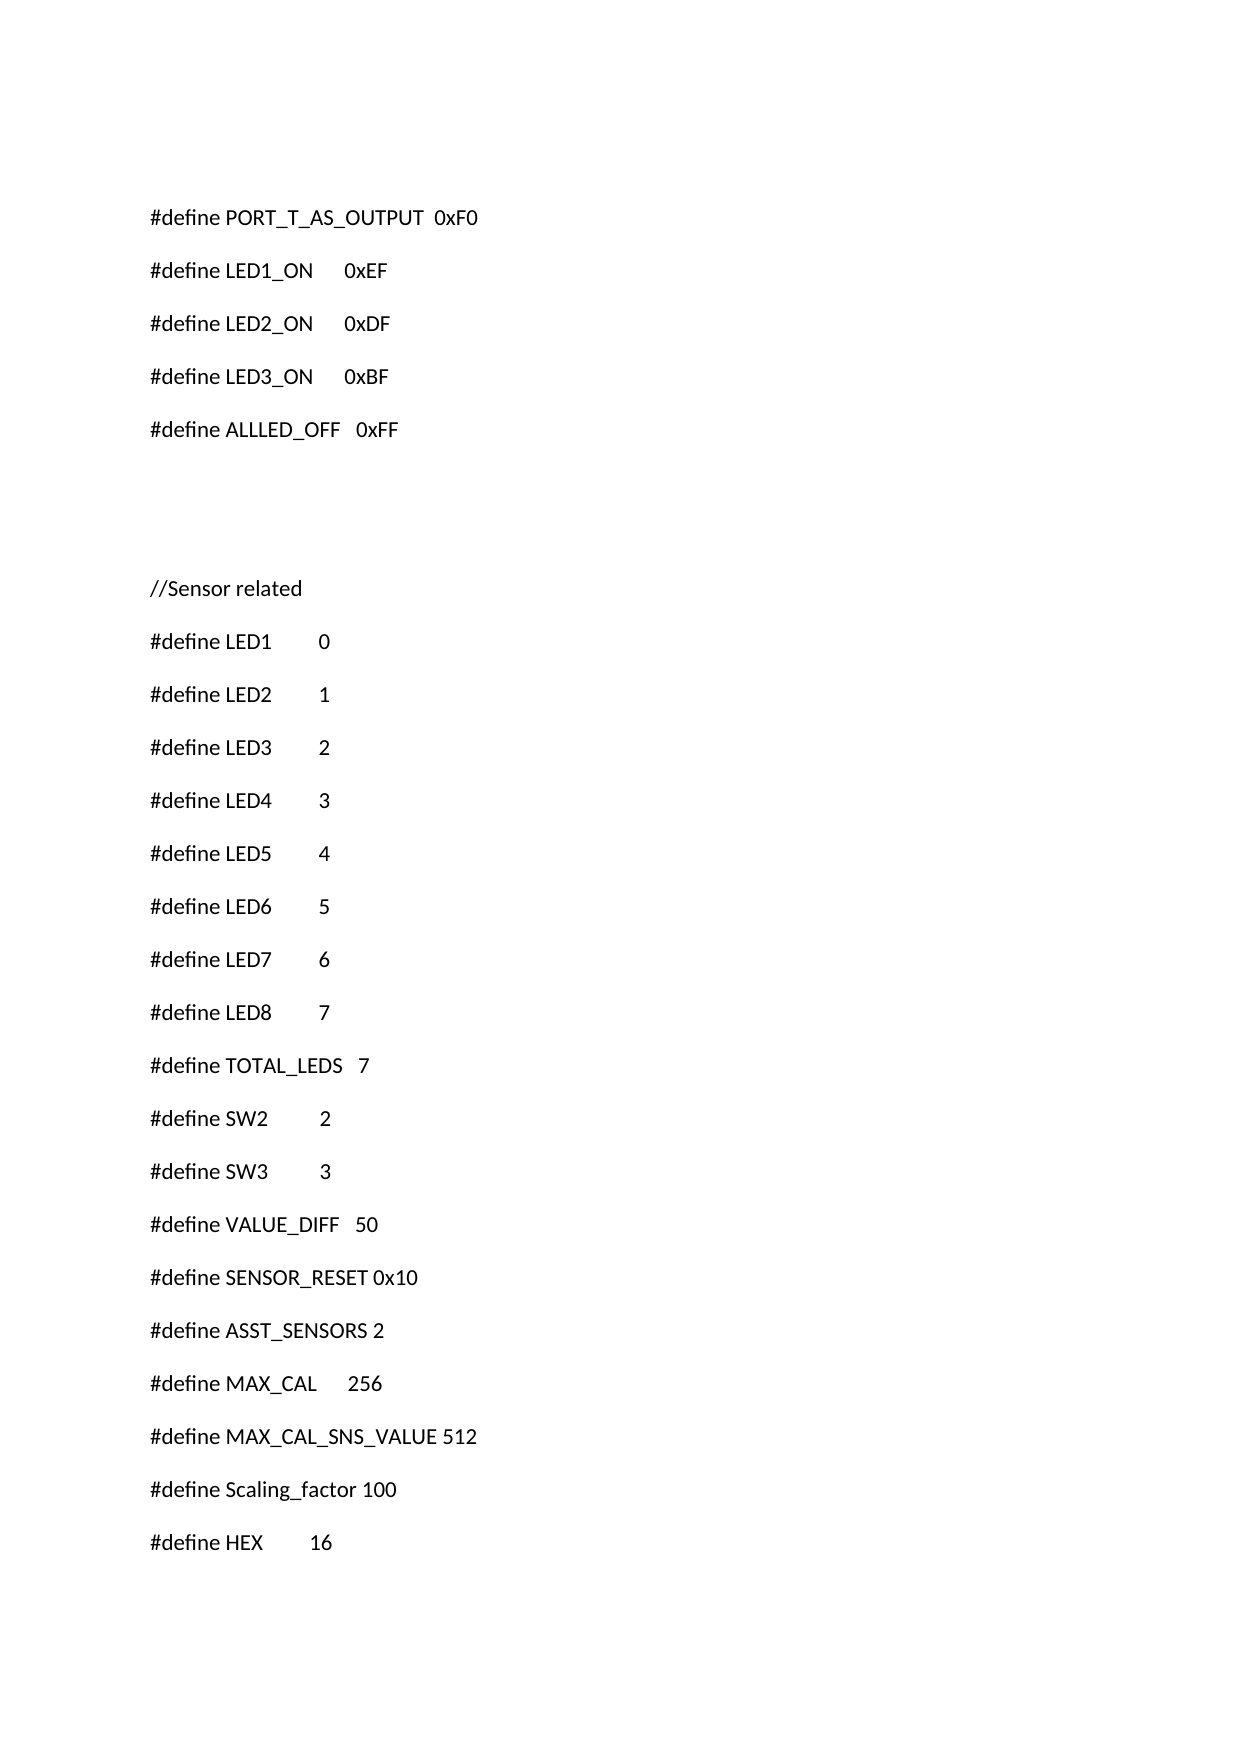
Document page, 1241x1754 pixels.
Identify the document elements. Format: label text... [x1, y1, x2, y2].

text //Sensor related [150, 574, 1090, 602]
text #define Scaling_factor 100 [150, 1476, 1090, 1503]
text #define LED8 7 [150, 998, 1090, 1026]
text #define ASST_SENSORS 2 [150, 1316, 1090, 1344]
text #define SW3 3 [150, 1157, 1090, 1185]
text #define LED6 5 [150, 892, 1090, 920]
text #define LED1_ON 0xEF [150, 256, 1090, 284]
text #define VALUE_DIFF 50 [150, 1210, 1090, 1238]
text #define ALLLED_OFF 0xFF [150, 415, 1090, 443]
text #define LED5 4 [150, 839, 1090, 867]
text #define MAX_CAL 256 [150, 1369, 1090, 1397]
text #define PORT_T_AS_OUTPUT 0xF0 [150, 203, 1090, 231]
text #define MAX_CAL_SNS_VALUE 512 [150, 1422, 1090, 1451]
text #define HEX 16 [150, 1528, 1090, 1557]
text #define LED2 1 [150, 680, 1090, 708]
text #define SW2 2 [150, 1104, 1090, 1132]
text #define SENSOR_RESET 0x10 [150, 1263, 1090, 1291]
text #define LED2_ON 0xDF [150, 309, 1090, 337]
text #define LED3_ON 0xBF [150, 362, 1090, 390]
text #define LED7 6 [150, 945, 1090, 973]
text #define LED4 3 [150, 786, 1090, 814]
text #define LED3 2 [150, 733, 1090, 761]
text #define LED1 0 [150, 627, 1090, 655]
text #define TOTAL_LEDS 7 [150, 1051, 1090, 1079]
